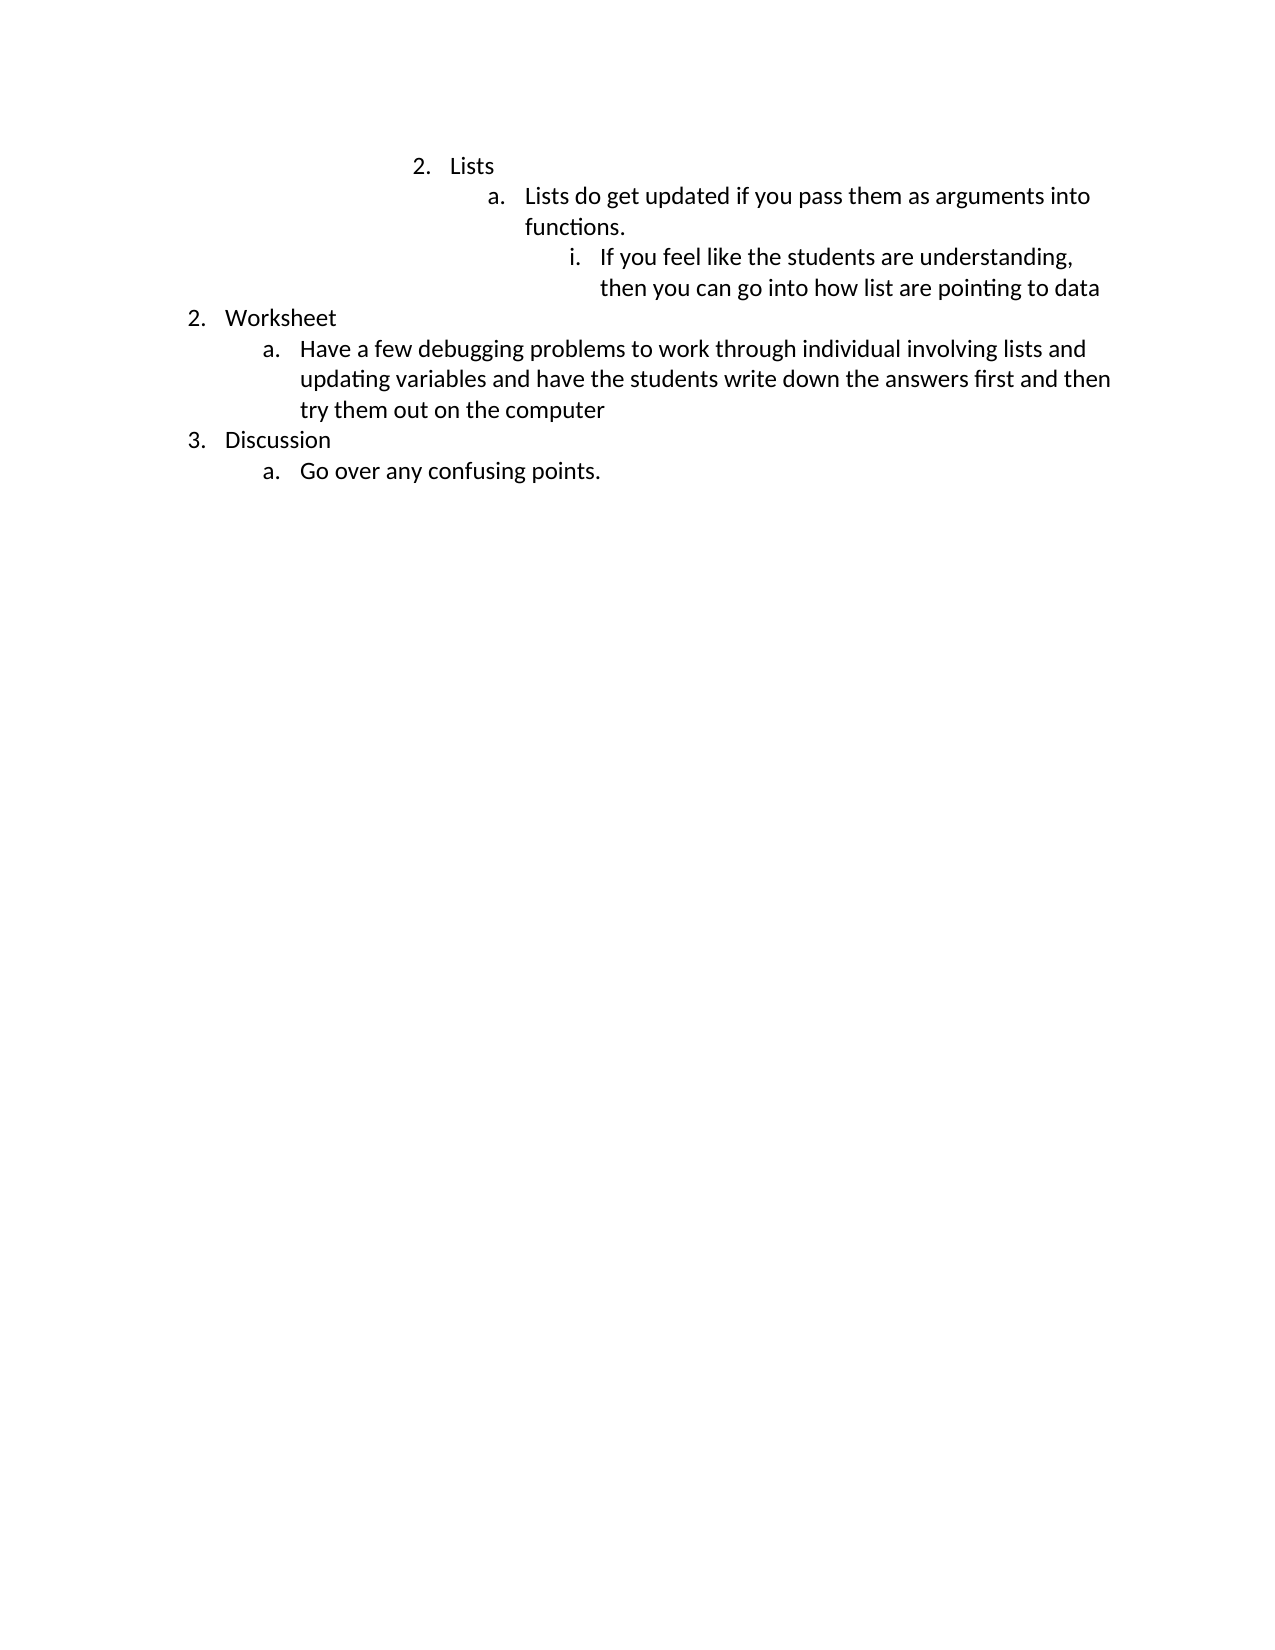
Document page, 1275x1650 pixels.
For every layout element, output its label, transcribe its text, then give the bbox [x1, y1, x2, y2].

list Discussion [187, 425, 1125, 455]
list Go over any confusing points. [262, 455, 1125, 486]
list Worksheet [187, 303, 1125, 333]
list Lists [412, 150, 1125, 181]
list Lists do get updated if you pass them as arguments into functions. [487, 181, 1125, 242]
list If you feel like the students are understanding, then you can go into how list are pointing to data [581, 242, 1125, 303]
list Have a few debugging problems to work through individual involving lists and updating variables and have the students write down the answers first and then try them out on the computer [262, 333, 1125, 425]
